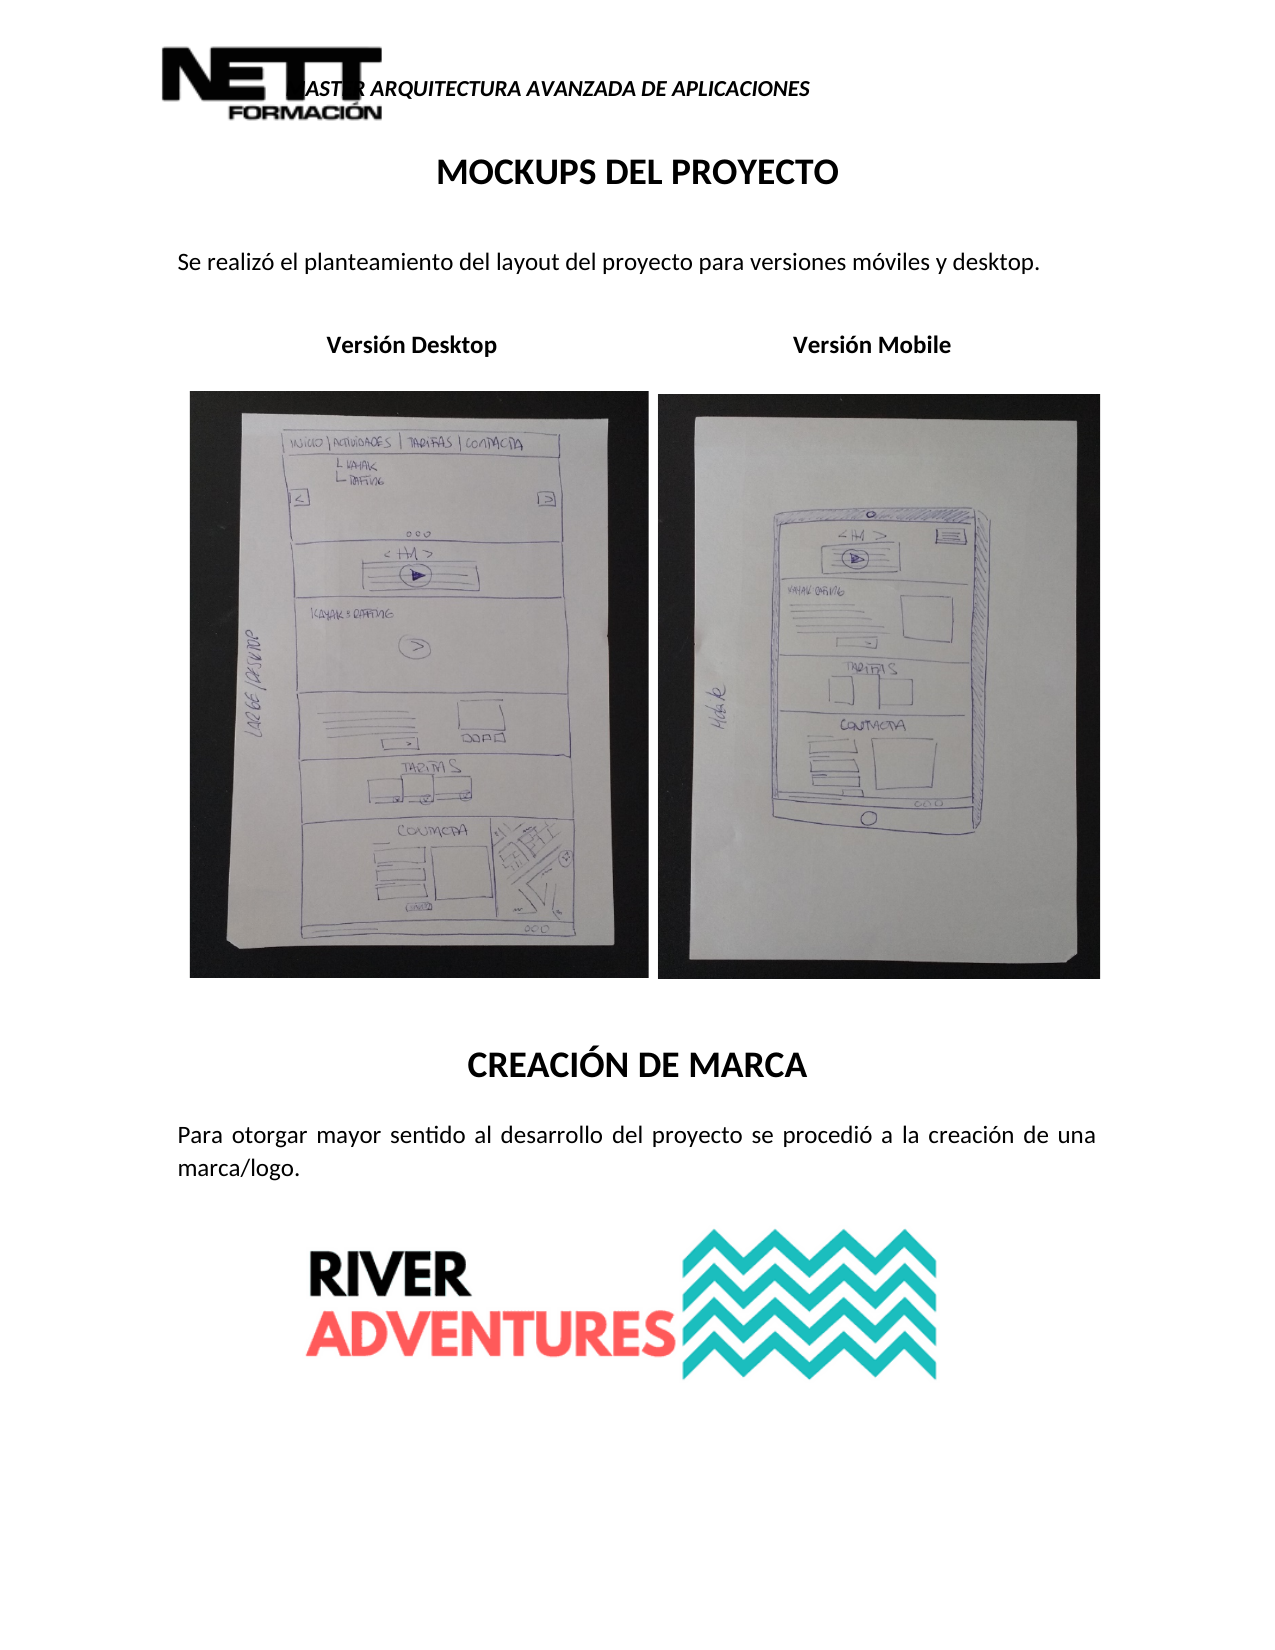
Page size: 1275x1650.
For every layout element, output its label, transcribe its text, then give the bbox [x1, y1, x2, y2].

picture [658, 394, 1101, 979]
text Se realizó el planteamiento del layout del proyecto para versiones móviles y desktop. [177, 247, 1098, 277]
text Para otorgar mayor sentido al desarrollo del proyecto se procedió a la creación de una marca/logo. [177, 1119, 1098, 1183]
text CREACIÓN DE MARCA [177, 1041, 1098, 1117]
picture [156, 43, 440, 127]
picture [190, 391, 649, 978]
table_header Versión Mobile [646, 329, 1098, 978]
table_header Versión Desktop [177, 329, 646, 978]
picture [177, 1218, 1098, 1403]
text MOCKUPS DEL PROYECTO [177, 148, 1098, 193]
